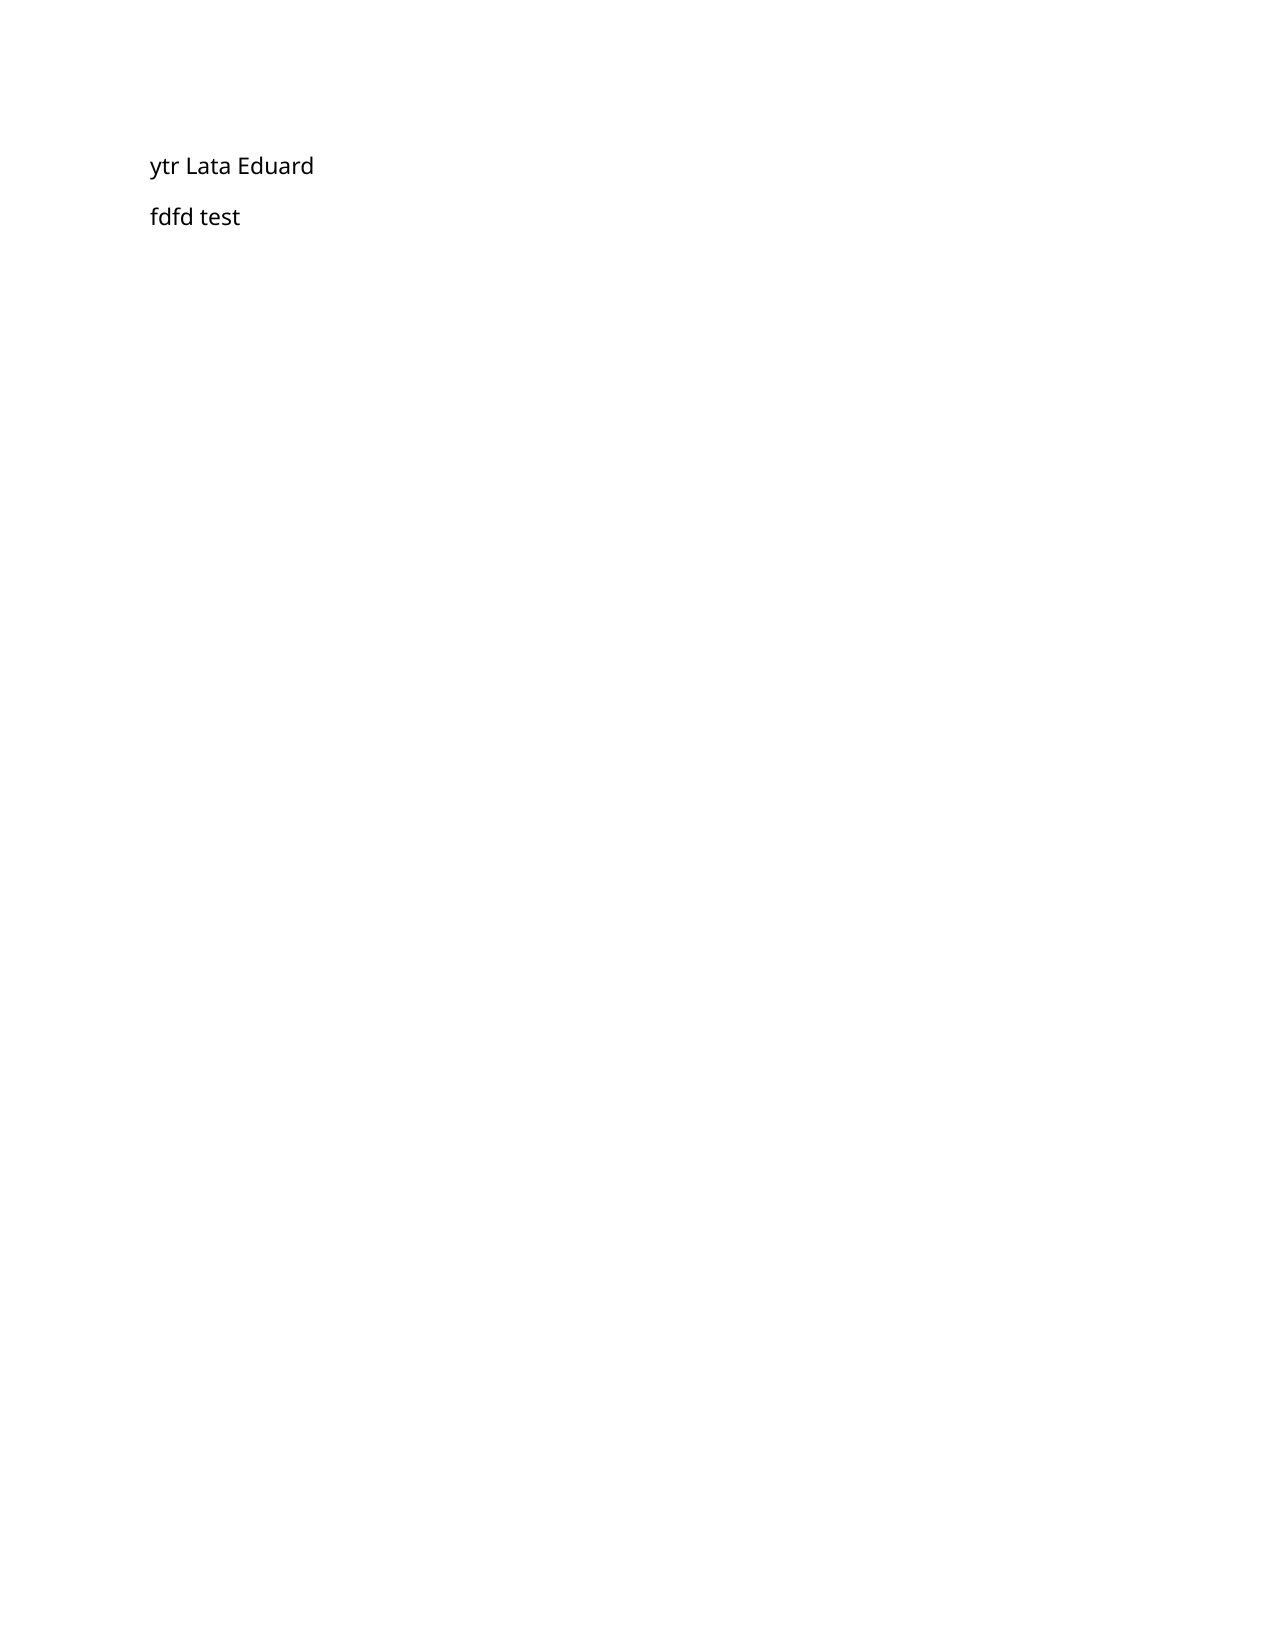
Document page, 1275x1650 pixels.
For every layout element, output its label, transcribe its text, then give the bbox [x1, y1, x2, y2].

text fdfd test [150, 200, 1125, 232]
text ytr Lata Eduard [150, 150, 1125, 181]
